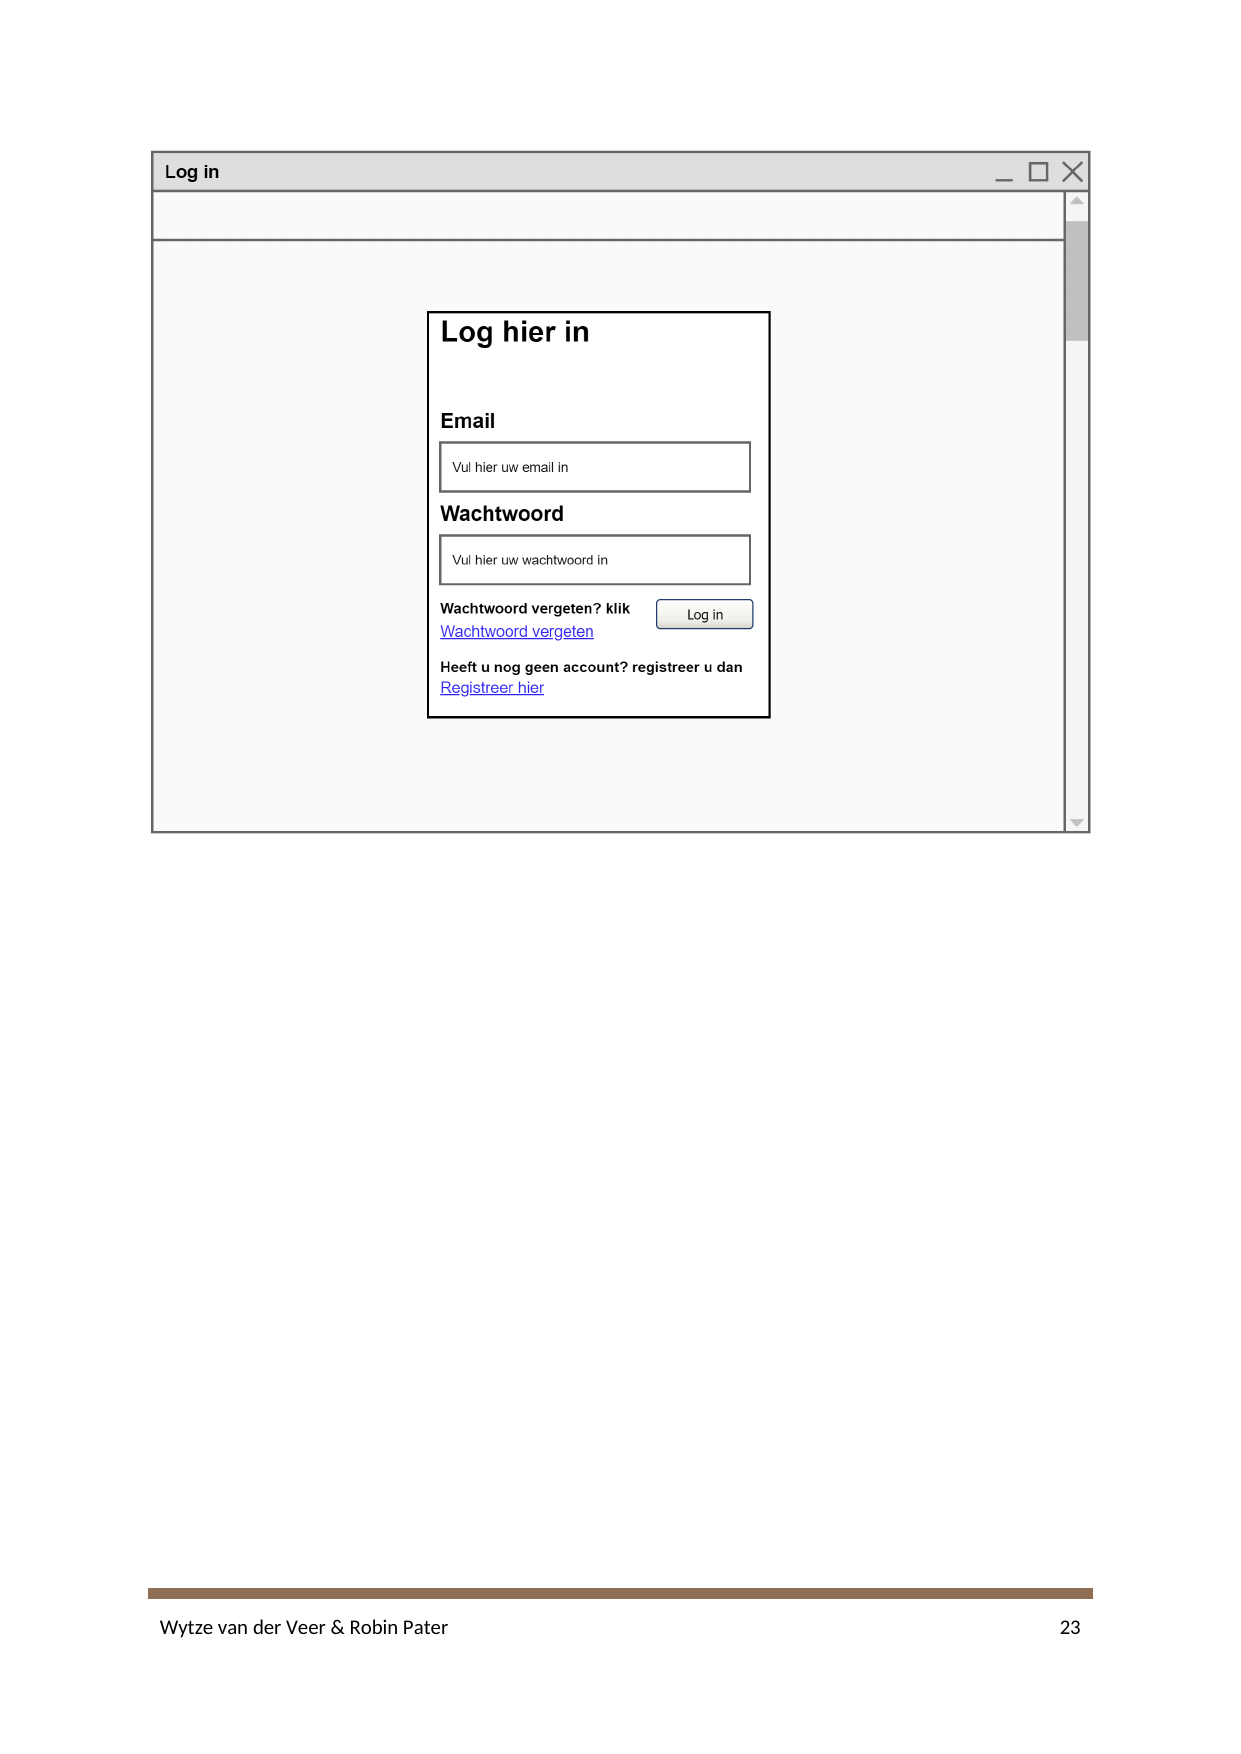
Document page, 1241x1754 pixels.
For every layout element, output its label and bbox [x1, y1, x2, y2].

picture [147, 147, 1093, 834]
